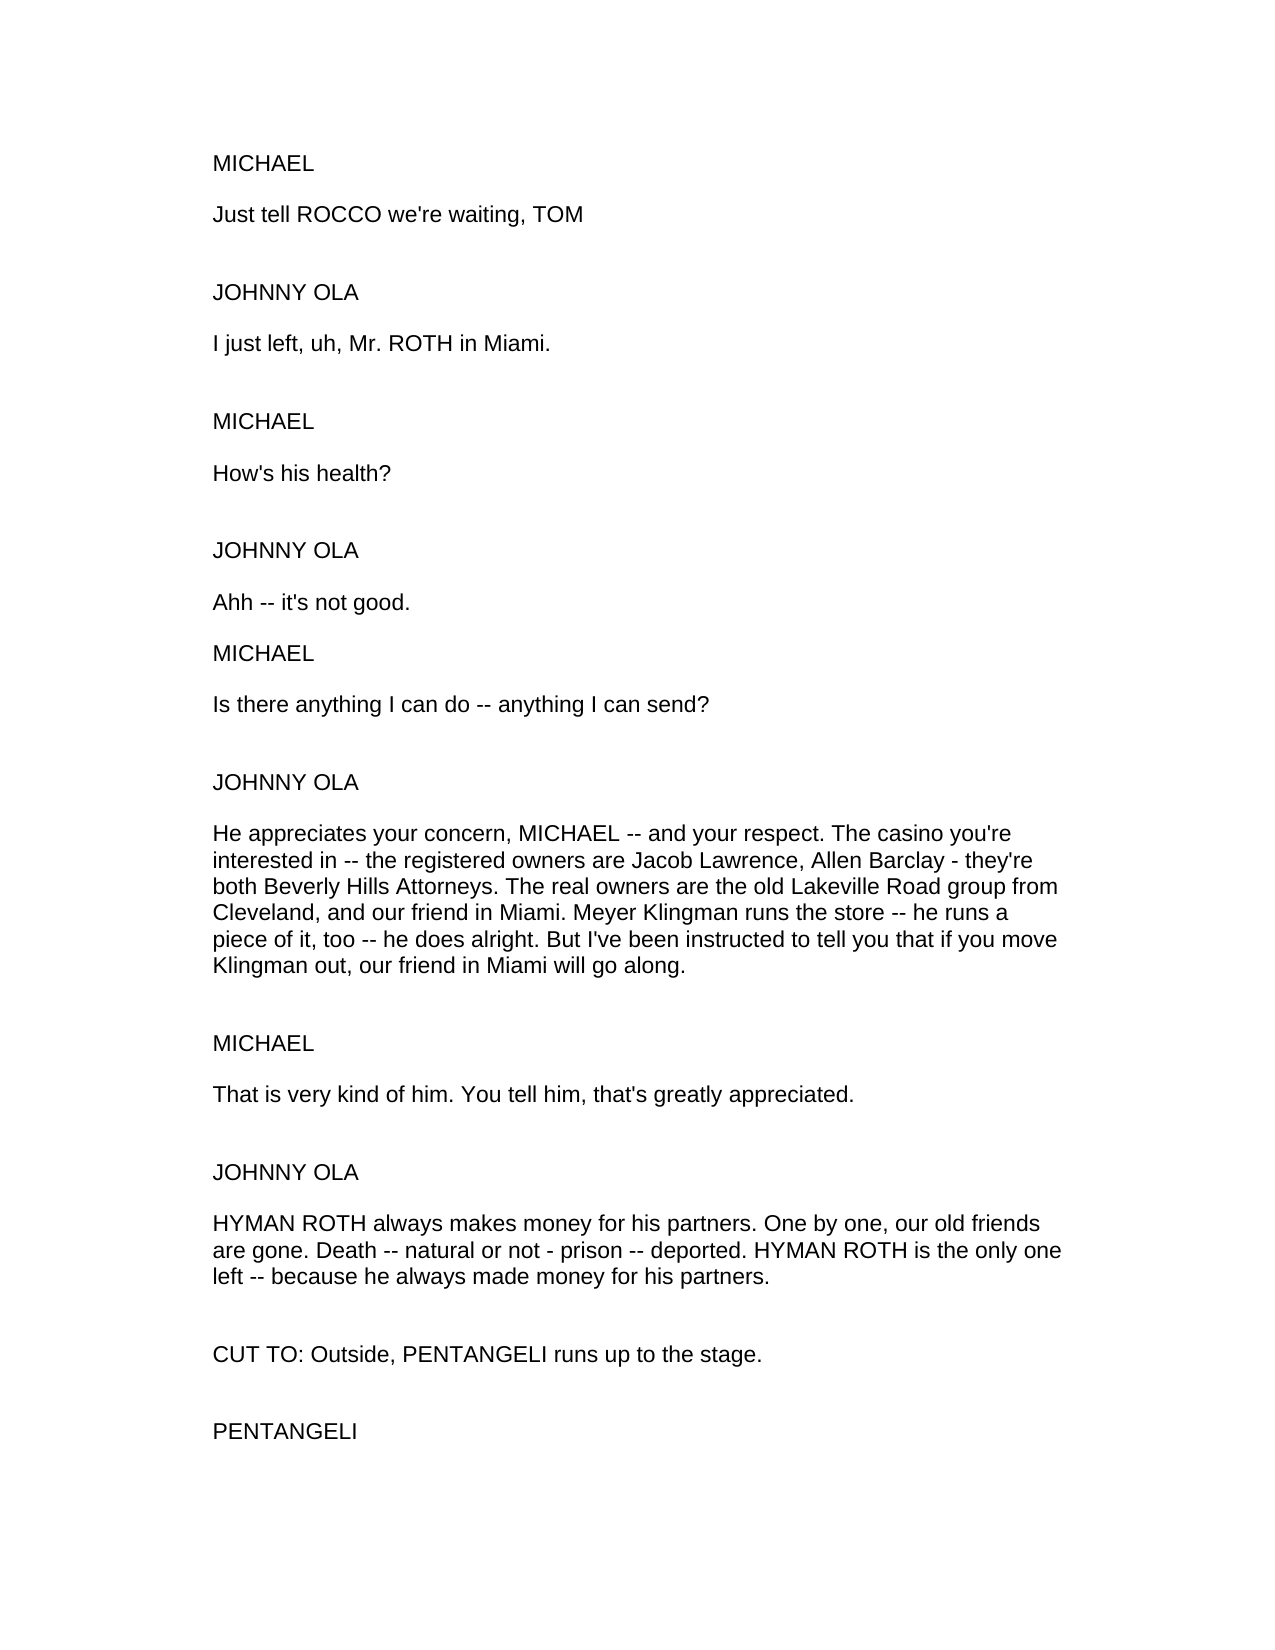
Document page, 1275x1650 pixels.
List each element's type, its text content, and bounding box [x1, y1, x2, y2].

text MICHAEL [212, 150, 1062, 176]
text Ahh -- it's not good. [212, 588, 1062, 615]
text That is very kind of him. You tell him, that's greatly appreciated. [212, 1081, 1062, 1134]
text PENTANGELI [212, 1418, 1062, 1445]
text Just tell ROCCO we're waiting, TOM [212, 201, 1062, 254]
text MICHAEL [212, 1030, 1062, 1056]
text HYMAN ROTH always makes money for his partners. One by one, our old friends are gone. Death -- natural or not - prison -- deported. HYMAN ROTH is the only one left -- because he always made money for his partners. [212, 1210, 1062, 1316]
text JOHNNY OLA [212, 279, 1062, 305]
text Is there anything I can do -- anything I can send? [212, 691, 1062, 744]
text JOHNNY OLA [212, 769, 1062, 795]
text MICHAEL [212, 640, 1062, 666]
text CUT TO: Outside, PENTANGELI runs up to the stage. [212, 1341, 1062, 1393]
text JOHNNY OLA [212, 1159, 1062, 1185]
text I just left, uh, Mr. ROTH in Miami. [212, 330, 1062, 383]
text He appreciates your concern, MICHAEL -- and your respect. The casino you're interested in -- the registered owners are Jacob Lawrence, Allen Barclay - they're both Beverly Hills Attorneys. The real owners are the old Lakeville Road group from Cleveland, and our friend in Miami. Meyer Klingman runs the store -- he runs a piece of it, too -- he does alright. But I've been instructed to tell you that if you move Klingman out, our friend in Miami will go along. [212, 820, 1062, 1005]
text MICHAEL [212, 408, 1062, 434]
text How's his health? [212, 459, 1062, 512]
text JOHNNY OLA [212, 537, 1062, 563]
